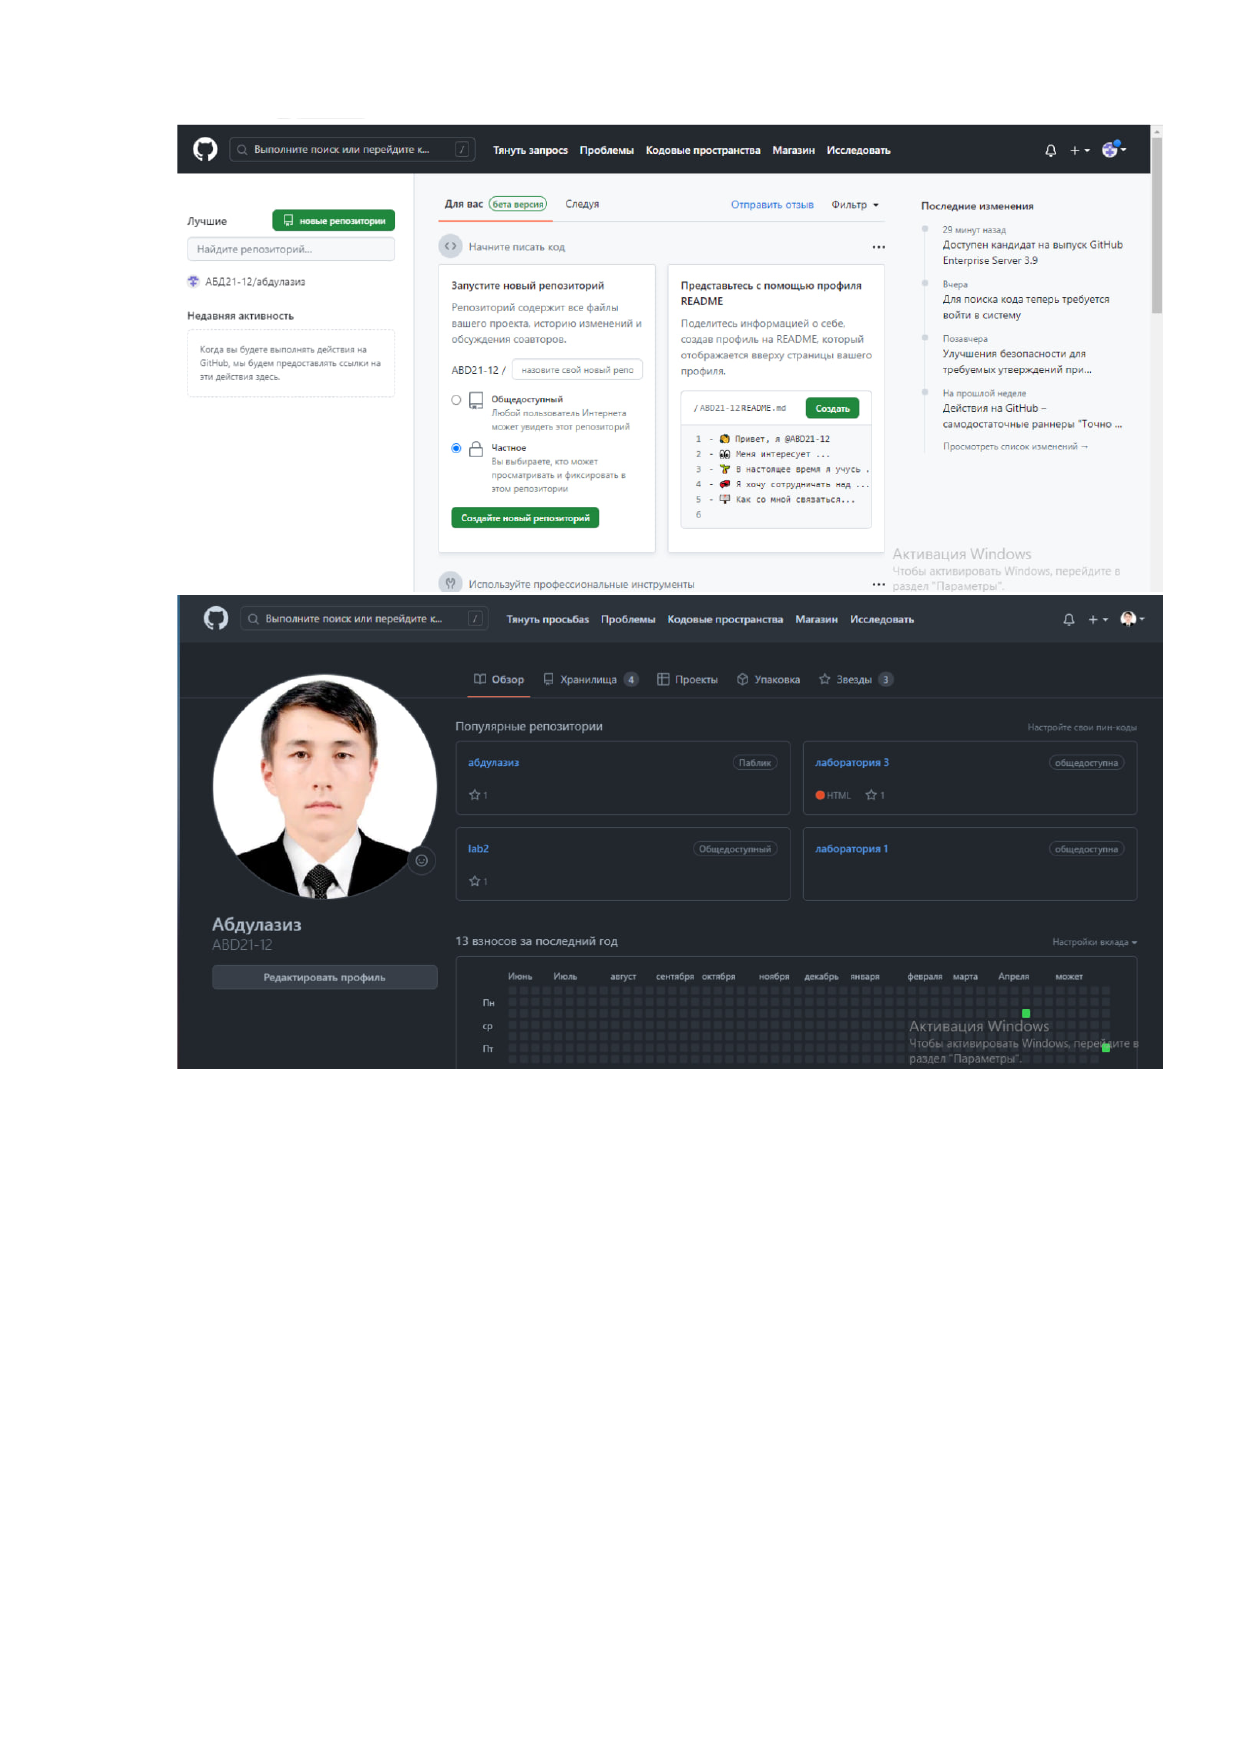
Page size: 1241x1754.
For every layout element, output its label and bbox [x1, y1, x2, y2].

picture [177, 118, 1163, 592]
picture [177, 595, 1163, 1069]
